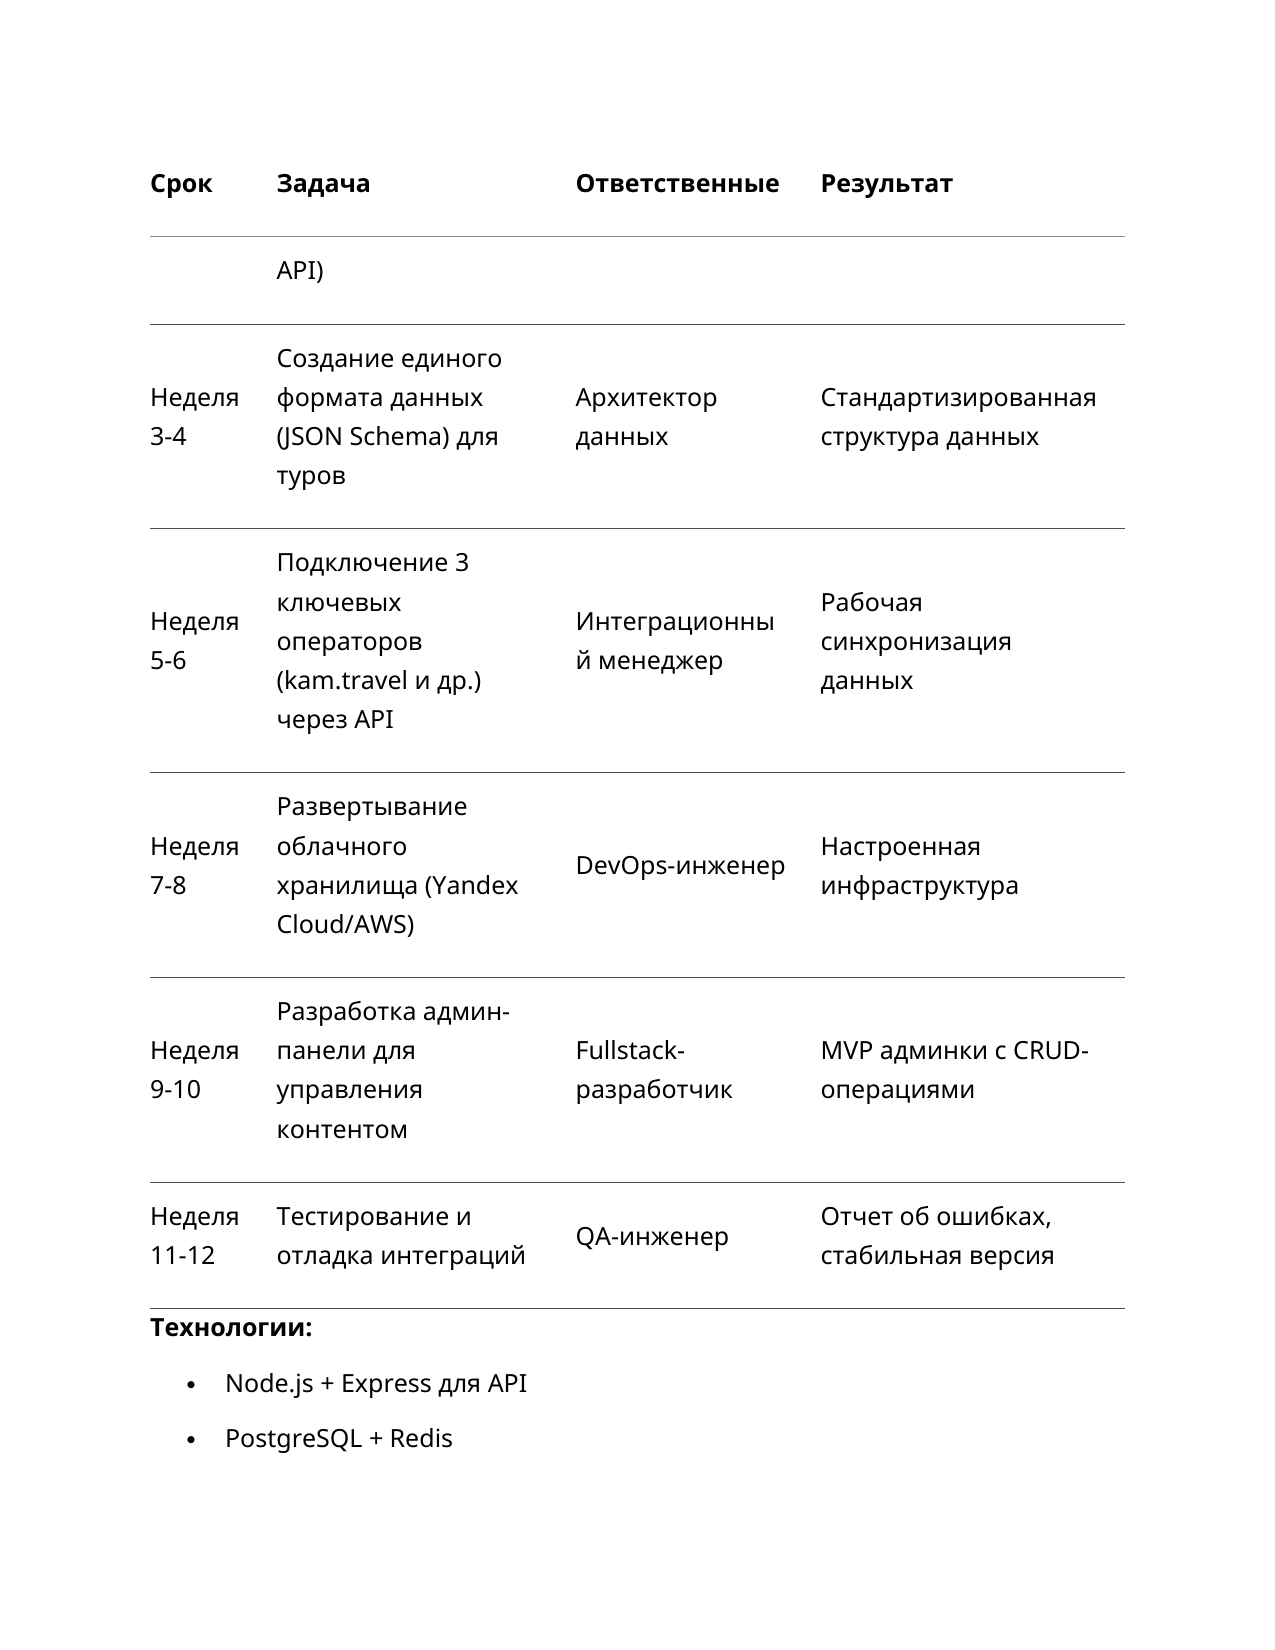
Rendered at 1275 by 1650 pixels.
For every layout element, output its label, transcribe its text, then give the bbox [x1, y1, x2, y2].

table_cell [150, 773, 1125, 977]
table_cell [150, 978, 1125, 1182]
list Node.js + Express для API [187, 1365, 1125, 1399]
text Технологии: [150, 1309, 1125, 1343]
list PostgreSQL + Redis [187, 1421, 1125, 1455]
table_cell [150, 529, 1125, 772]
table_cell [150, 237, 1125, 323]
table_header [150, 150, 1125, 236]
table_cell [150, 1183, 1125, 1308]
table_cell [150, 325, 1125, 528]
